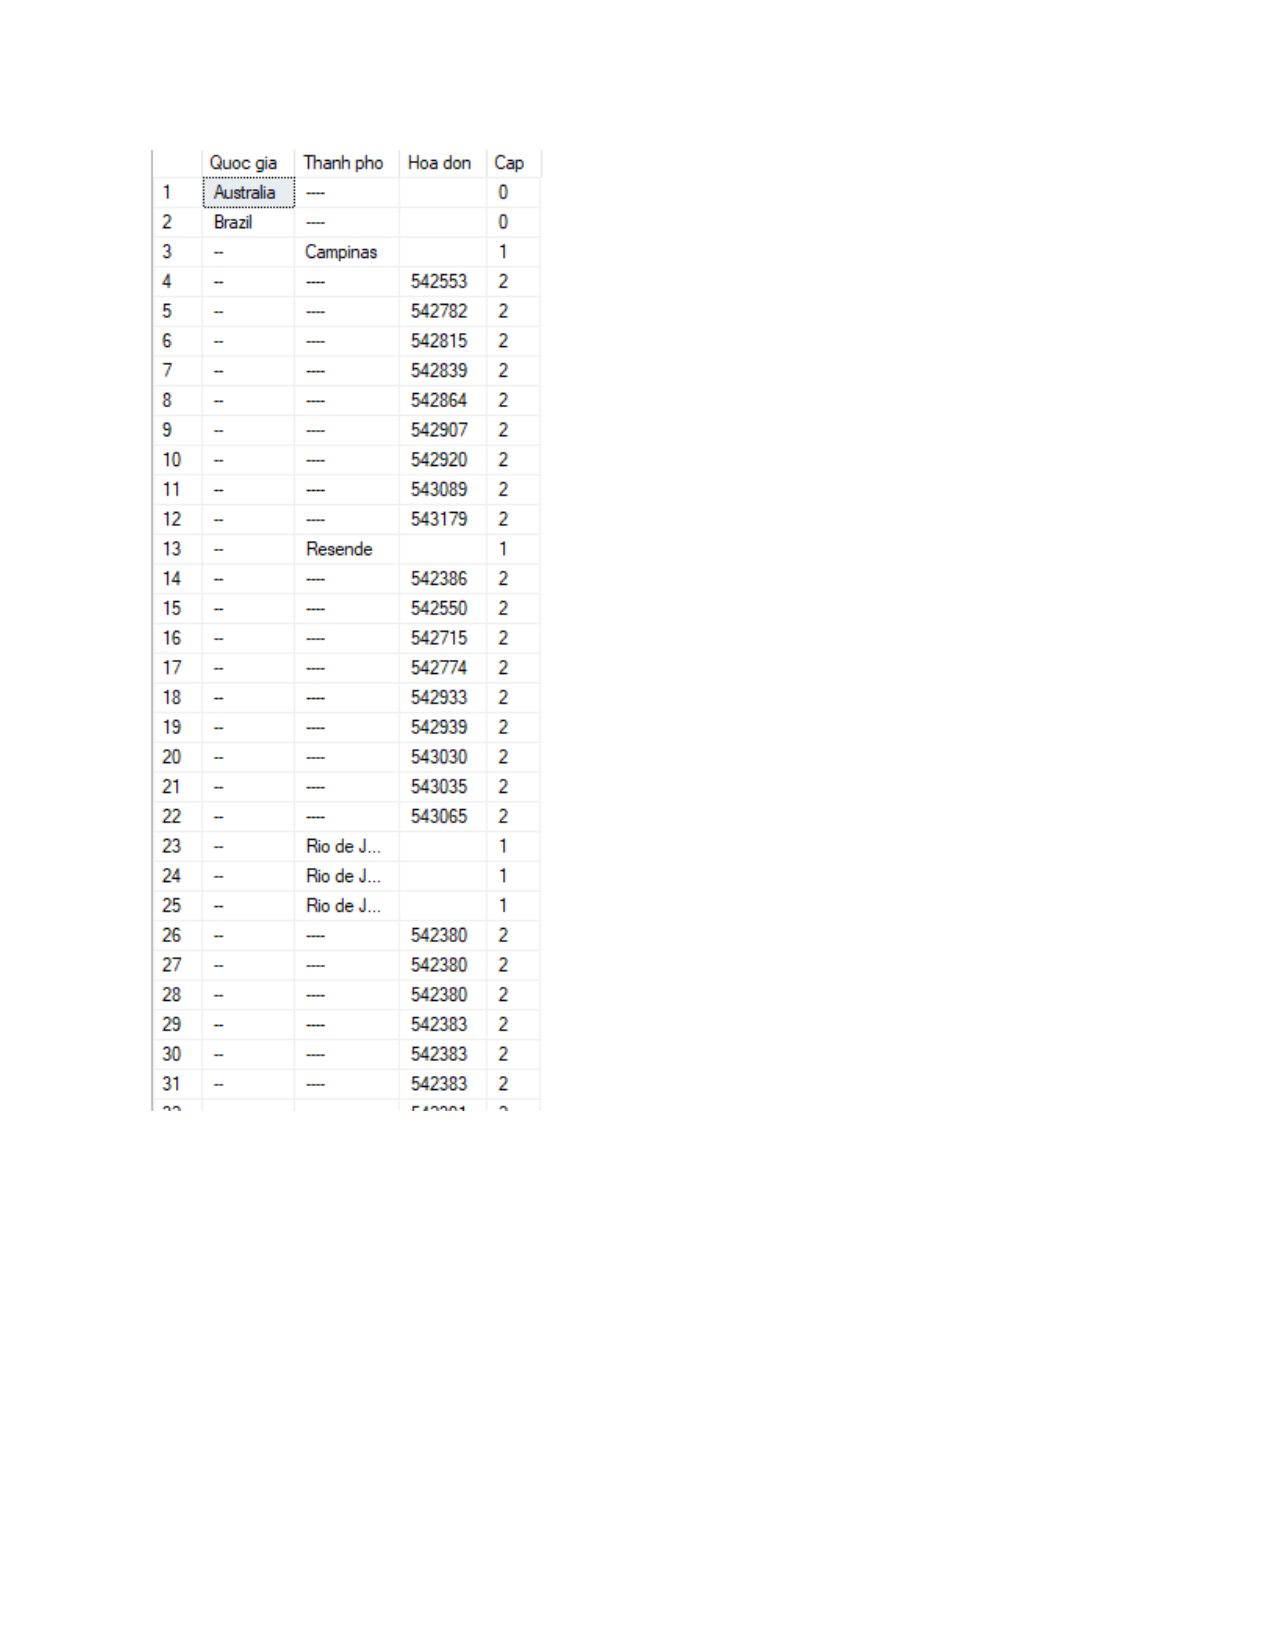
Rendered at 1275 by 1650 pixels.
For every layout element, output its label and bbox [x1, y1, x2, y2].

picture [150, 150, 563, 1111]
